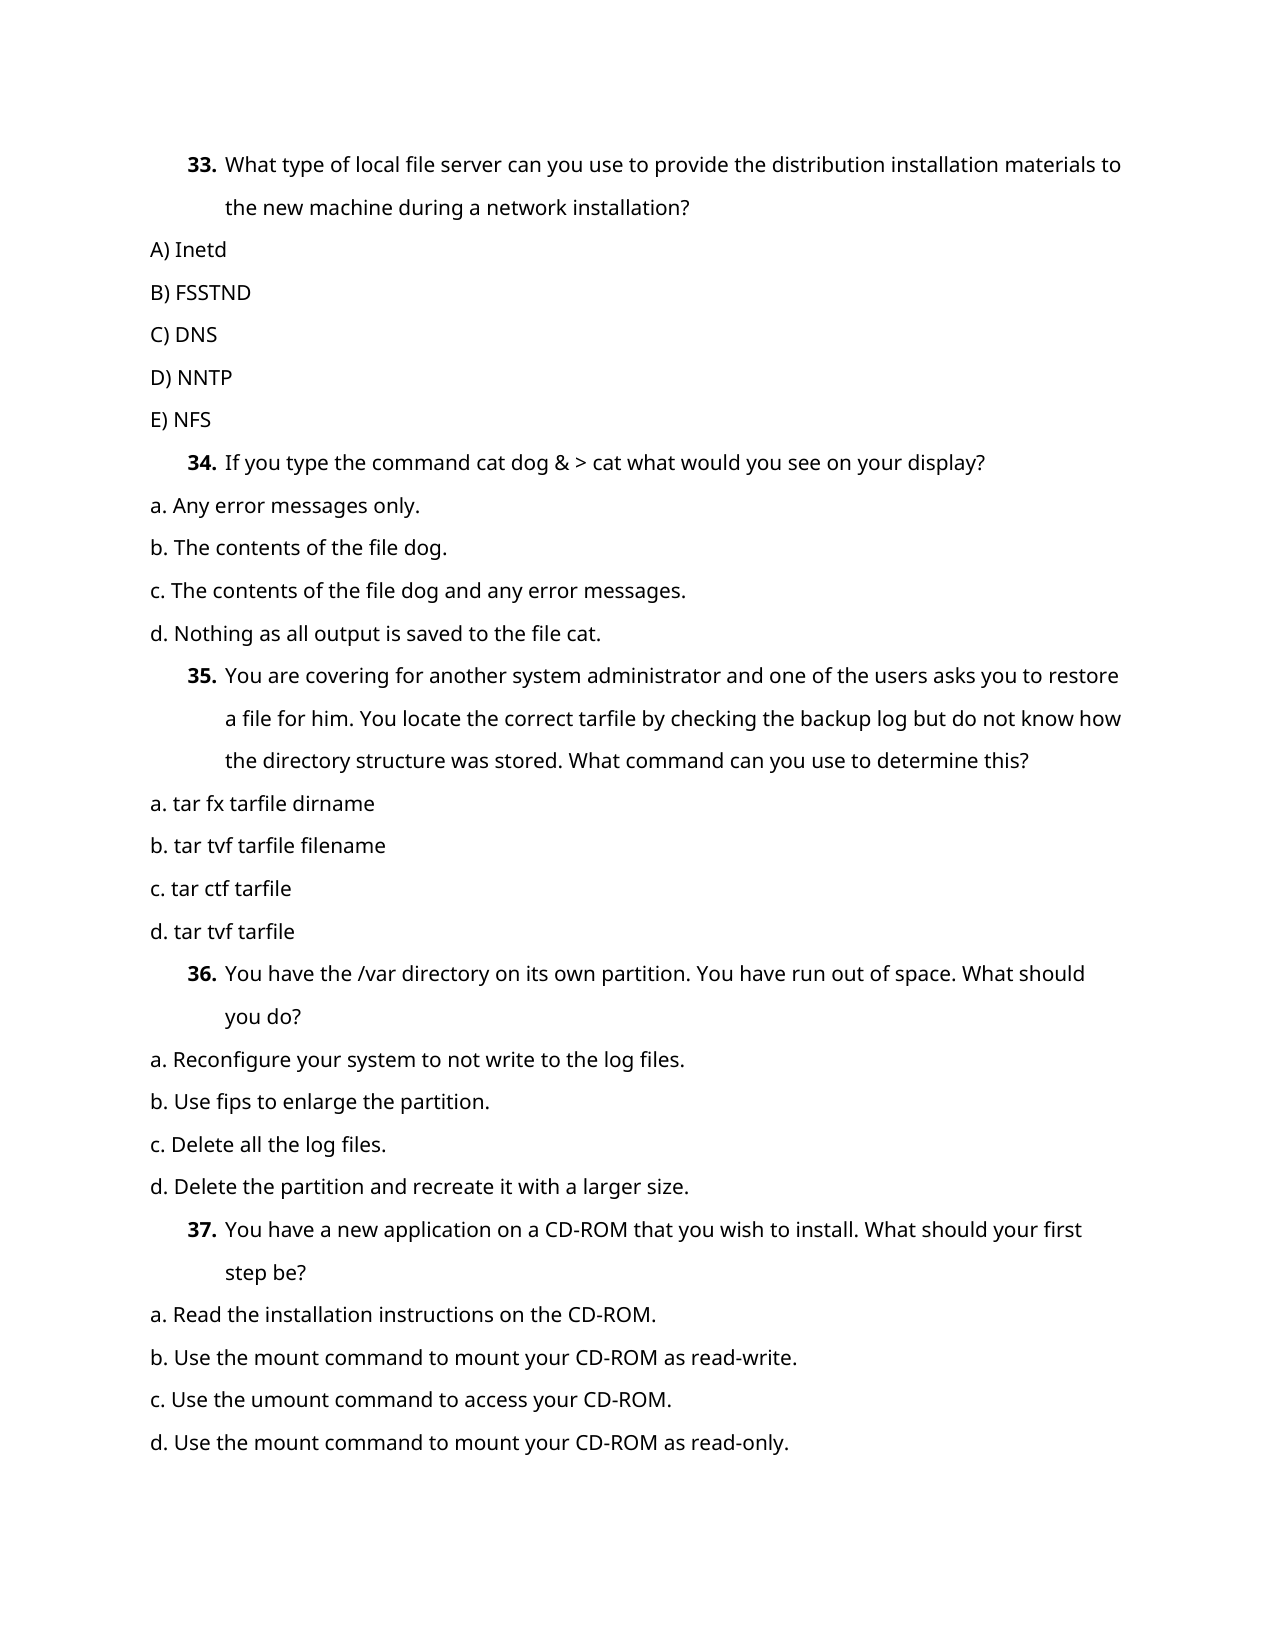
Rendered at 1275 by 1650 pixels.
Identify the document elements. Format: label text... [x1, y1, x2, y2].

text b. The contents of the file dog. [150, 533, 1125, 562]
text a. tar fx tarfile dirname [150, 789, 1125, 817]
text A) Inetd [150, 235, 1125, 264]
text d. Delete the partition and recreate it with a larger size. [150, 1172, 1125, 1201]
text B) FSSTND [150, 278, 1125, 306]
text d. Nothing as all output is saved to the file cat. [150, 619, 1125, 647]
list What type of local file server can you use to provide the distribution installation materials to the new machine during a network installation? [187, 150, 1125, 221]
text a. Any error messages only. [150, 491, 1125, 519]
text c. tar ctf tarfile [150, 874, 1125, 903]
text b. Use the mount command to mount your CD-ROM as read-write. [150, 1343, 1125, 1371]
text a. Read the installation instructions on the CD-ROM. [150, 1300, 1125, 1329]
text c. Use the umount command to access your CD-ROM. [150, 1386, 1125, 1414]
text b. Use fips to enlarge the partition. [150, 1087, 1125, 1116]
text d. tar tvf tarfile [150, 917, 1125, 945]
text b. tar tvf tarfile filename [150, 832, 1125, 860]
text c. The contents of the file dog and any error messages. [150, 576, 1125, 604]
list You have the /var directory on its own partition. You have run out of space. What should you do? [187, 959, 1125, 1031]
list If you type the command cat dog & > cat what would you see on your display? [187, 448, 1125, 477]
text c. Delete all the log files. [150, 1130, 1125, 1158]
list You are covering for another system administrator and one of the users asks you to restore a file for him. You locate the correct tarfile by checking the backup log but do not know how the directory structure was stored. What command can you use to determine this? [187, 661, 1125, 775]
text d. Use the mount command to mount your CD-ROM as read-only. [150, 1428, 1125, 1457]
text C) DNS [150, 320, 1125, 349]
text D) NNTP [150, 363, 1125, 391]
text a. Reconfigure your system to not write to the log files. [150, 1045, 1125, 1073]
text E) NFS [150, 406, 1125, 434]
list You have a new application on a CD-ROM that you wish to install. What should your first step be? [187, 1215, 1125, 1286]
